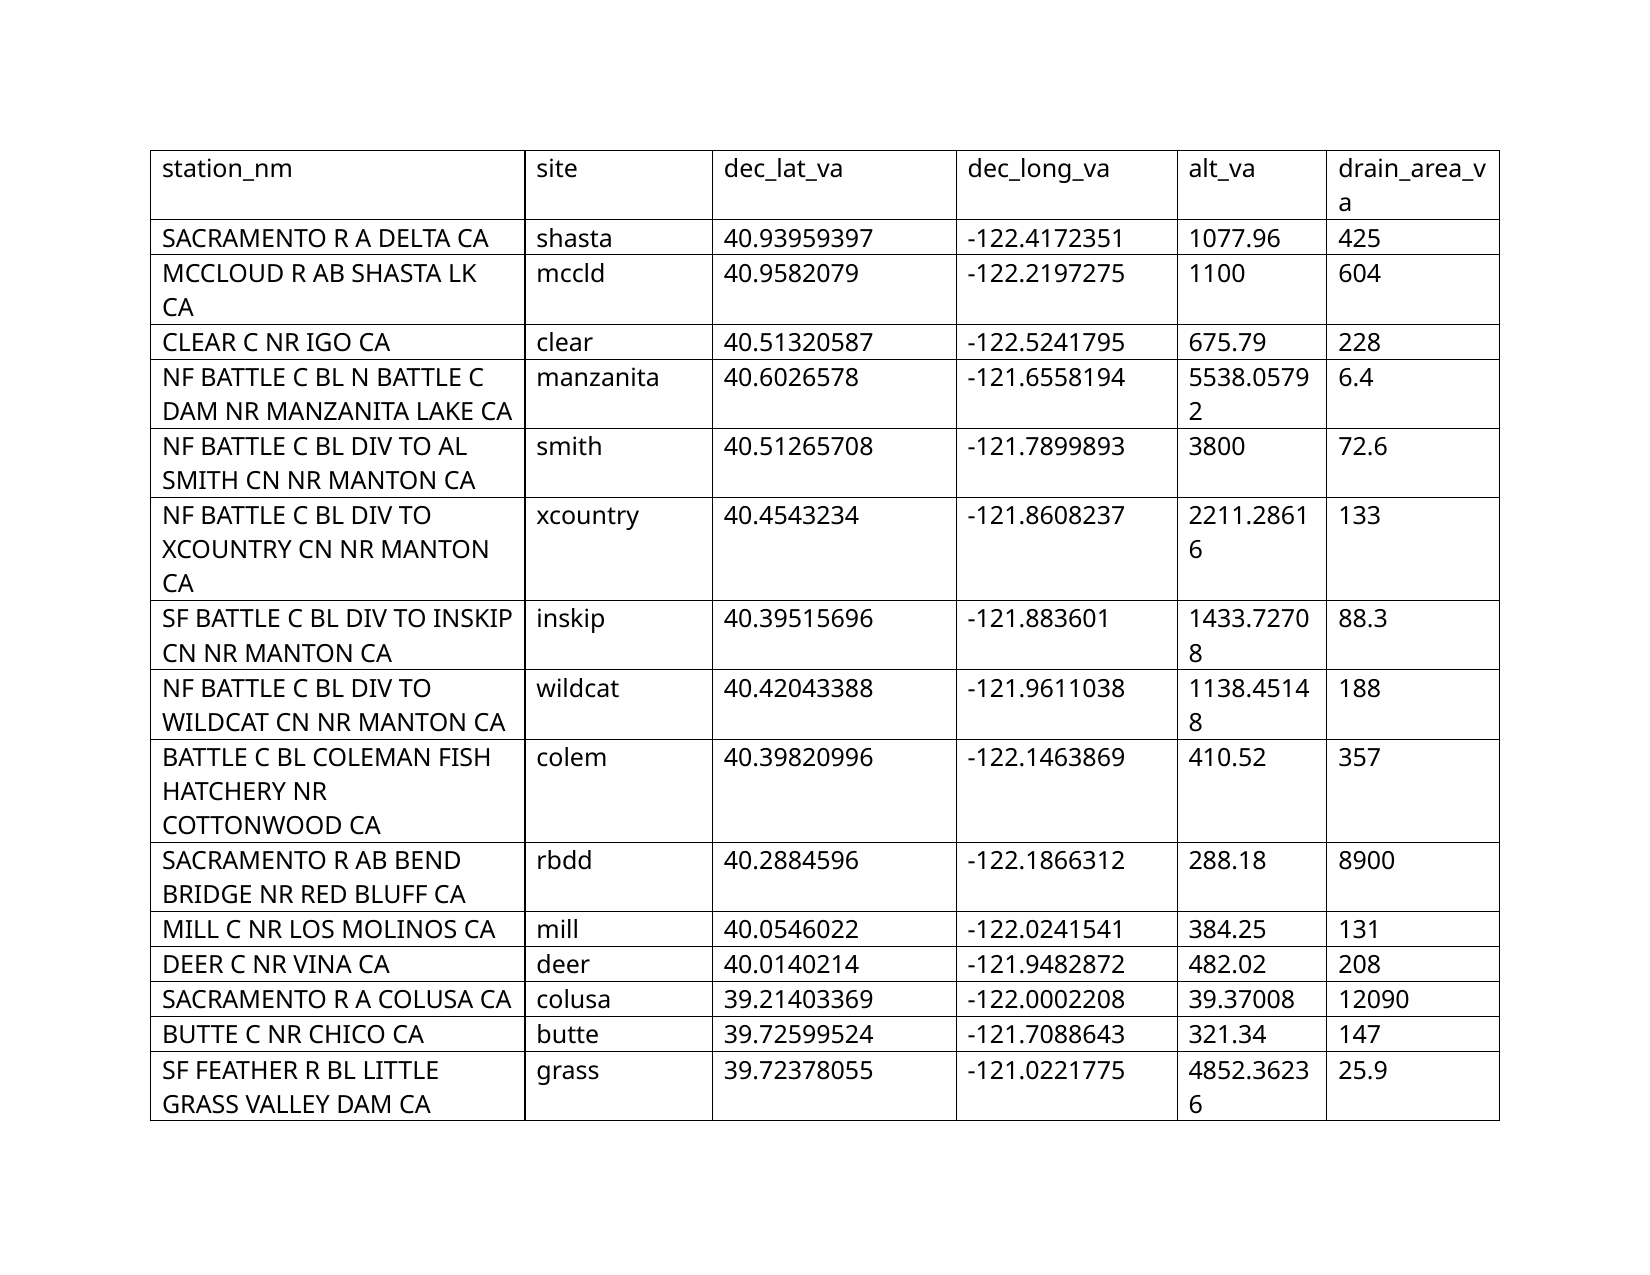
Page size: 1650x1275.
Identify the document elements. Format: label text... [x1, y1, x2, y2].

table_cell 321.34 [1178, 1017, 1326, 1051]
table_cell -121.0221775 [957, 1052, 1177, 1120]
table_cell NF BATTLE C BL DIV TO XCOUNTRY CN NR MANTON CA [151, 498, 524, 600]
table_cell 39.72599524 [713, 1017, 956, 1051]
table_cell DEER C NR VINA CA [151, 947, 524, 981]
table_cell rbdd [526, 843, 712, 911]
table_header dec_lat_va [713, 151, 956, 219]
table_cell 410.52 [1178, 740, 1326, 842]
table_cell -122.0241541 [957, 912, 1177, 946]
table_cell -122.4172351 [957, 220, 1177, 254]
table_cell -121.7899893 [957, 429, 1177, 497]
table_cell -121.6558194 [957, 360, 1177, 428]
table_cell SACRAMENTO R A DELTA CA [151, 220, 524, 254]
table_cell 39.72378055 [713, 1052, 956, 1120]
table_cell 88.3 [1327, 601, 1499, 669]
table_cell SACRAMENTO R AB BEND BRIDGE NR RED BLUFF CA [151, 843, 524, 911]
table_cell 39.21403369 [713, 982, 956, 1016]
table_cell 228 [1327, 325, 1499, 358]
table_cell 4852.36236 [1178, 1052, 1326, 1120]
table_cell wildcat [526, 670, 712, 738]
table_cell shasta [526, 220, 712, 254]
table_cell MILL C NR LOS MOLINOS CA [151, 912, 524, 946]
table_cell 25.9 [1327, 1052, 1499, 1120]
table_cell 40.4543234 [713, 498, 956, 600]
table_cell grass [526, 1052, 712, 1120]
table_cell deer [526, 947, 712, 981]
table_cell 40.51265708 [713, 429, 956, 497]
table_cell NF BATTLE C BL DIV TO WILDCAT CN NR MANTON CA [151, 670, 524, 738]
table_cell mccld [526, 255, 712, 323]
table_cell 40.42043388 [713, 670, 956, 738]
table_cell 604 [1327, 255, 1499, 323]
table_cell colem [526, 740, 712, 842]
table_cell SF FEATHER R BL LITTLE GRASS VALLEY DAM CA [151, 1052, 524, 1120]
table_cell mill [526, 912, 712, 946]
table_cell butte [526, 1017, 712, 1051]
table_cell 357 [1327, 740, 1499, 842]
table_cell 8900 [1327, 843, 1499, 911]
table_cell inskip [526, 601, 712, 669]
table_header station_nm [151, 151, 524, 219]
table_cell 425 [1327, 220, 1499, 254]
table_cell -122.5241795 [957, 325, 1177, 358]
table_cell 288.18 [1178, 843, 1326, 911]
table_cell 40.9582079 [713, 255, 956, 323]
table_cell 147 [1327, 1017, 1499, 1051]
table_cell -121.883601 [957, 601, 1177, 669]
table_cell 1433.72708 [1178, 601, 1326, 669]
table_header alt_va [1178, 151, 1326, 219]
table_cell -122.1866312 [957, 843, 1177, 911]
table_cell 6.4 [1327, 360, 1499, 428]
table_header drain_area_va [1327, 151, 1499, 219]
table_cell SACRAMENTO R A COLUSA CA [151, 982, 524, 1016]
table_cell 384.25 [1178, 912, 1326, 946]
table_cell NF BATTLE C BL N BATTLE C DAM NR MANZANITA LAKE CA [151, 360, 524, 428]
table_cell -122.1463869 [957, 740, 1177, 842]
table_cell 2211.28616 [1178, 498, 1326, 600]
table_cell BUTTE C NR CHICO CA [151, 1017, 524, 1051]
table_cell 188 [1327, 670, 1499, 738]
table_cell 40.93959397 [713, 220, 956, 254]
table_cell -121.7088643 [957, 1017, 1177, 1051]
table_cell 675.79 [1178, 325, 1326, 358]
table_cell 40.39515696 [713, 601, 956, 669]
table_cell 208 [1327, 947, 1499, 981]
table_cell 39.37008 [1178, 982, 1326, 1016]
table_cell BATTLE C BL COLEMAN FISH HATCHERY NR COTTONWOOD CA [151, 740, 524, 842]
table_cell xcountry [526, 498, 712, 600]
table_cell 12090 [1327, 982, 1499, 1016]
table_cell NF BATTLE C BL DIV TO AL SMITH CN NR MANTON CA [151, 429, 524, 497]
table_cell MCCLOUD R AB SHASTA LK CA [151, 255, 524, 323]
table_cell SF BATTLE C BL DIV TO INSKIP CN NR MANTON CA [151, 601, 524, 669]
table_cell 40.2884596 [713, 843, 956, 911]
table_cell CLEAR C NR IGO CA [151, 325, 524, 358]
table_cell 72.6 [1327, 429, 1499, 497]
table_cell clear [526, 325, 712, 358]
table_cell 3800 [1178, 429, 1326, 497]
table_cell 131 [1327, 912, 1499, 946]
table_cell 1100 [1178, 255, 1326, 323]
table_cell 5538.05792 [1178, 360, 1326, 428]
table_cell 1077.96 [1178, 220, 1326, 254]
table_cell -121.9611038 [957, 670, 1177, 738]
table_cell -121.9482872 [957, 947, 1177, 981]
table_header site [526, 151, 712, 219]
table_header dec_long_va [957, 151, 1177, 219]
table_cell 40.6026578 [713, 360, 956, 428]
table_cell manzanita [526, 360, 712, 428]
table_cell 40.51320587 [713, 325, 956, 358]
table_cell 482.02 [1178, 947, 1326, 981]
table_cell smith [526, 429, 712, 497]
table_cell 1138.45148 [1178, 670, 1326, 738]
table_cell -122.0002208 [957, 982, 1177, 1016]
table_cell 40.39820996 [713, 740, 956, 842]
table_cell -122.2197275 [957, 255, 1177, 323]
table_cell 133 [1327, 498, 1499, 600]
table_cell 40.0140214 [713, 947, 956, 981]
table_cell 40.0546022 [713, 912, 956, 946]
table_cell colusa [526, 982, 712, 1016]
table_cell -121.8608237 [957, 498, 1177, 600]
